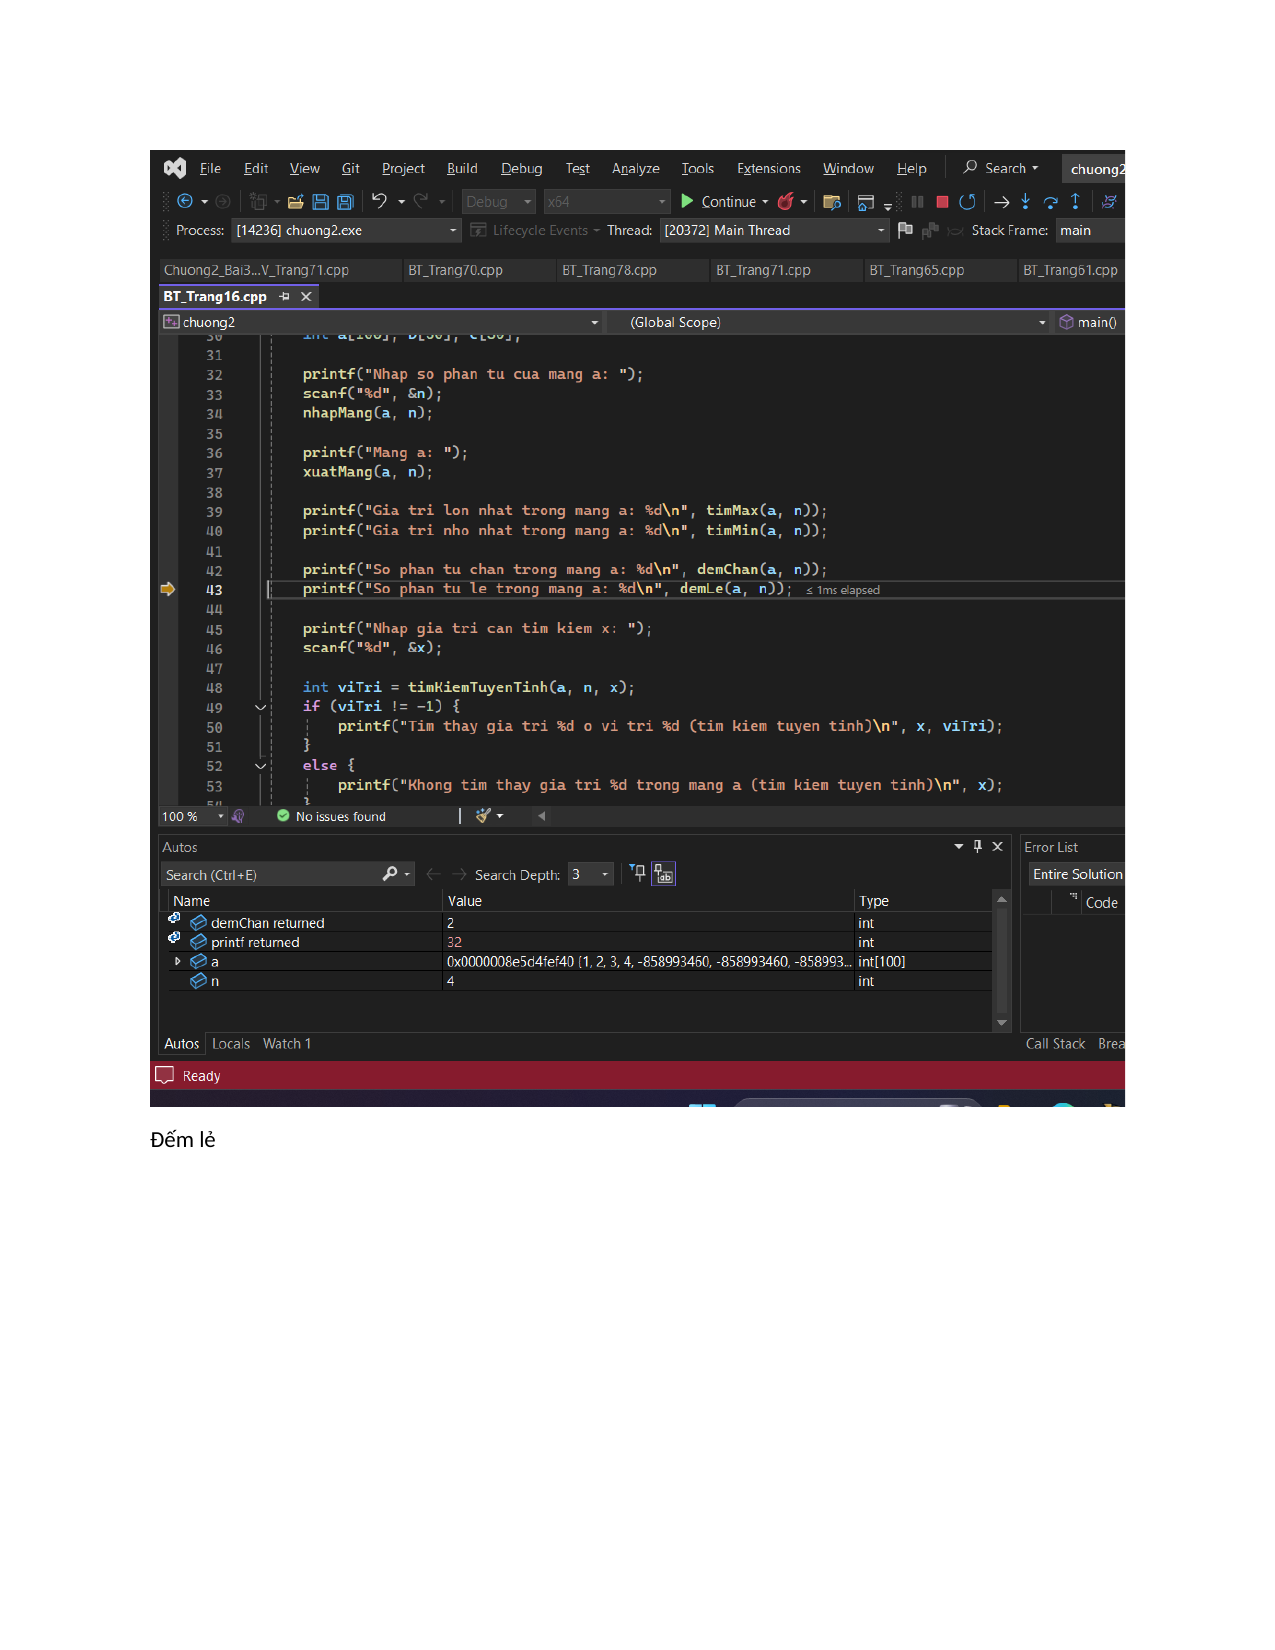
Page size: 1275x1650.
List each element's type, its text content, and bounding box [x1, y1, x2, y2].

text Đếm lẻ [150, 1125, 1125, 1153]
picture [150, 150, 1125, 1107]
